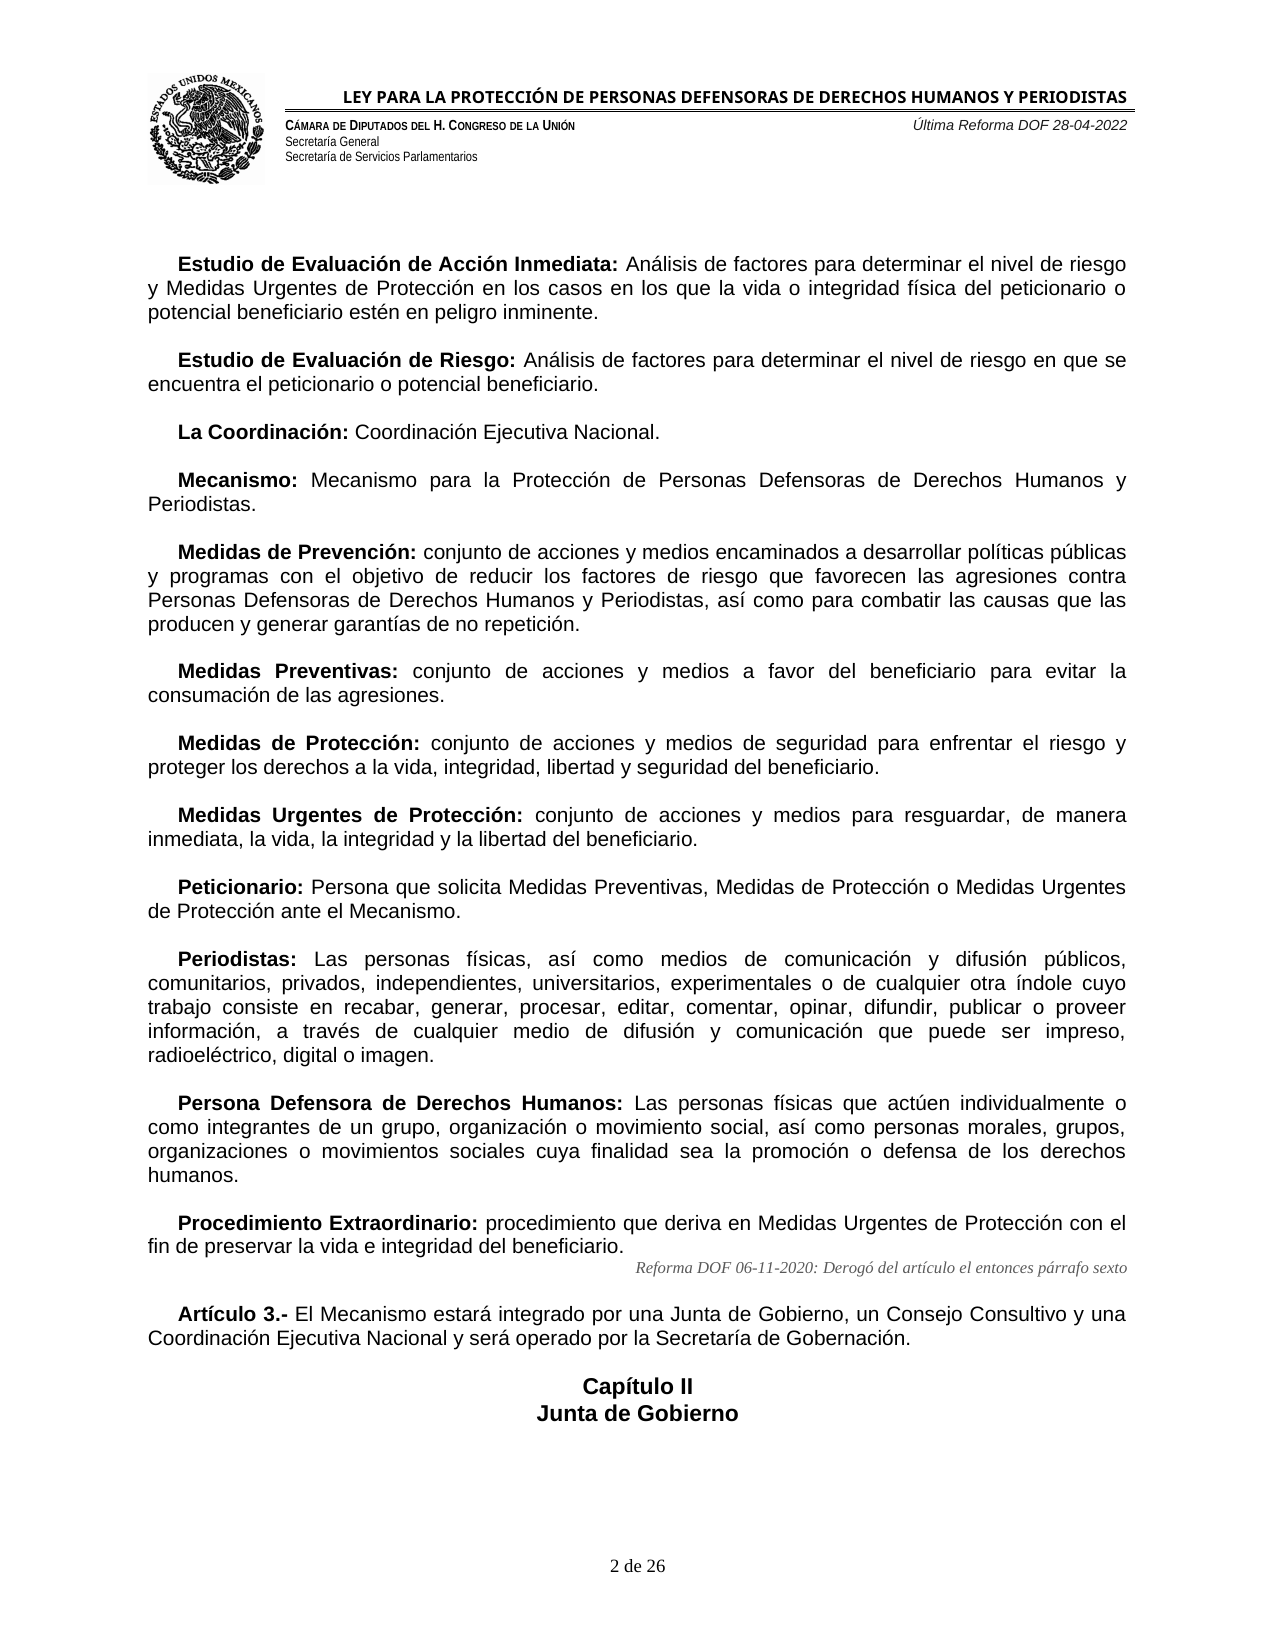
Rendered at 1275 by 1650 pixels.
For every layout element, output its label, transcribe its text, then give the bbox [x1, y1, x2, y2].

text Periodistas: Las personas físicas, así como medios de comunicación y difusión públicos, comunitarios, privados, independientes, universitarios, experimentales o de cualquier otra índole cuyo trabajo consiste en recabar, generar, procesar, editar, comentar, opinar, difundir, publicar o proveer información, a través de cualquier medio de difusión y comunicación que puede ser impreso, radioeléctrico, digital o imagen. [148, 947, 1127, 1067]
text Procedimiento Extraordinario: procedimiento que deriva en Medidas Urgentes de Protección con el fin de preservar la vida e integridad del beneficiario. [148, 1210, 1127, 1258]
text Medidas Urgentes de Protección: conjunto de acciones y medios para resguardar, de manera inmediata, la vida, la integridad y la libertad del beneficiario. [148, 803, 1127, 851]
text Medidas de Protección: conjunto de acciones y medios de seguridad para enfrentar el riesgo y proteger los derechos a la vida, integridad, libertad y seguridad del beneficiario. [148, 731, 1127, 779]
text Medidas Preventivas: conjunto de acciones y medios a favor del beneficiario para evitar la consumación de las agresiones. [148, 659, 1127, 707]
text Persona Defensora de Derechos Humanos: Las personas físicas que actúen individualmente o como integrantes de un grupo, organización o movimiento social, así como personas morales, grupos, organizaciones o movimientos sociales cuya finalidad sea la promoción o defensa de los derechos humanos. [148, 1091, 1127, 1186]
text La Coordinación: Coordinación Ejecutiva Nacional. [148, 420, 1127, 444]
text Peticionario: Persona que solicita Medidas Preventivas, Medidas de Protección o Medidas Urgentes de Protección ante el Mecanismo. [148, 875, 1127, 923]
text Capítulo II [148, 1373, 1127, 1400]
text Reforma DOF 06-11-2020: Derogó del artículo el entonces párrafo sexto [148, 1258, 1127, 1277]
text Medidas de Prevención: conjunto de acciones y medios encaminados a desarrollar políticas públicas y programas con el objetivo de reducir los factores de riesgo que favorecen las agresiones contra Personas Defensoras de Derechos Humanos y Periodistas, así como para combatir las causas que las producen y generar garantías de no repetición. [148, 539, 1127, 635]
text Mecanismo: Mecanismo para la Protección de Personas Defensoras de Derechos Humanos y Periodistas. [148, 468, 1127, 516]
text Estudio de Evaluación de Acción Inmediata: Análisis de factores para determinar el nivel de riesgo y Medidas Urgentes de Protección en los casos en los que la vida o integridad física del peticionario o potencial beneficiario estén en peligro inminente. [148, 252, 1127, 324]
text Estudio de Evaluación de Riesgo: Análisis de factores para determinar el nivel de riesgo en que se encuentra el peticionario o potencial beneficiario. [148, 348, 1127, 396]
text Artículo 3.- El Mecanismo estará integrado por una Junta de Gobierno, un Consejo Consultivo y una Coordinación Ejecutiva Nacional y será operado por la Secretaría de Gobernación. [148, 1301, 1127, 1349]
text Junta de Gobierno [148, 1400, 1127, 1426]
